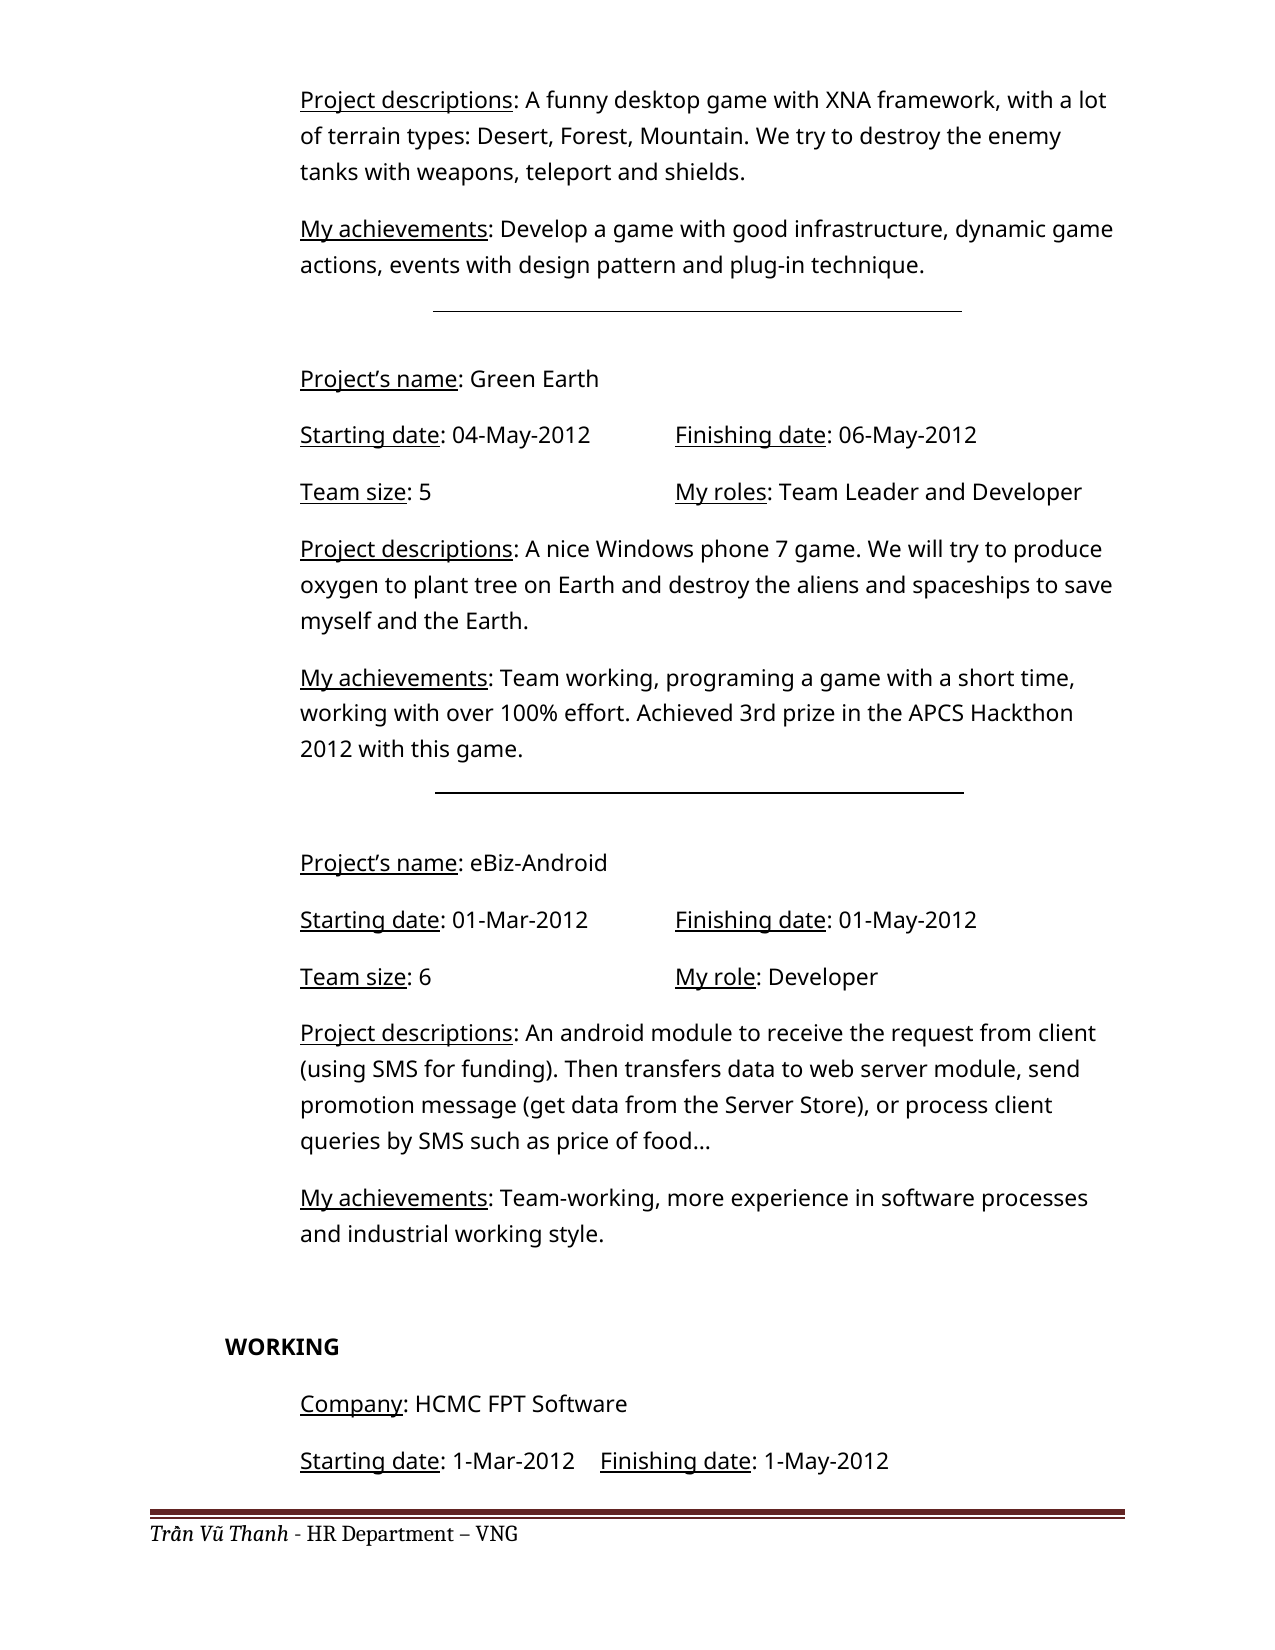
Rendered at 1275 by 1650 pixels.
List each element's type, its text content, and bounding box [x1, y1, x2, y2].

text Starting date: 1-Mar-2012 Finishing date: 1-May-2012 [300, 1445, 1125, 1476]
text Team size: 5 My roles: Team Leader and Developer [300, 476, 1125, 507]
text Starting date: 01-Mar-2012 Finishing date: 01-May-2012 [300, 904, 1125, 935]
text Project descriptions: An android module to receive the request from client (using SMS for funding). Then transfers data to web server module, send promotion message (get data from the Server Store), or process client queries by SMS such as price of food… [300, 1017, 1125, 1156]
text Project descriptions: A funny desktop game with XNA framework, with a lot of terrain types: Desert, Forest, Mountain. We try to destroy the enemy tanks with weapons, teleport and shields. [300, 84, 1125, 187]
text Team size: 6 My role: Developer [300, 960, 1125, 992]
text Project’s name: Green Earth [300, 362, 1125, 394]
text My achievements: Develop a game with good infrastructure, dynamic game actions, events with design pattern and plug-in technique. [300, 213, 1125, 280]
text Project descriptions: A nice Windows phone 7 game. We will try to produce oxygen to plant tree on Earth and destroy the aliens and spaceships to save myself and the Earth. [300, 533, 1125, 636]
text Starting date: 04-May-2012 Finishing date: 06-May-2012 [300, 419, 1125, 451]
text My achievements: Team working, programing a game with a short time, working with over 100% effort. Achieved 3rd prize in the APCS Hackthon 2012 with this game. [300, 661, 1125, 764]
text My achievements: Team-working, more experience in software processes and industrial working style. [300, 1182, 1125, 1249]
text Company: HCMC FPT Software [300, 1388, 1125, 1419]
text WORKING [150, 1331, 1125, 1362]
text Project’s name: eBiz-Android [300, 847, 1125, 878]
